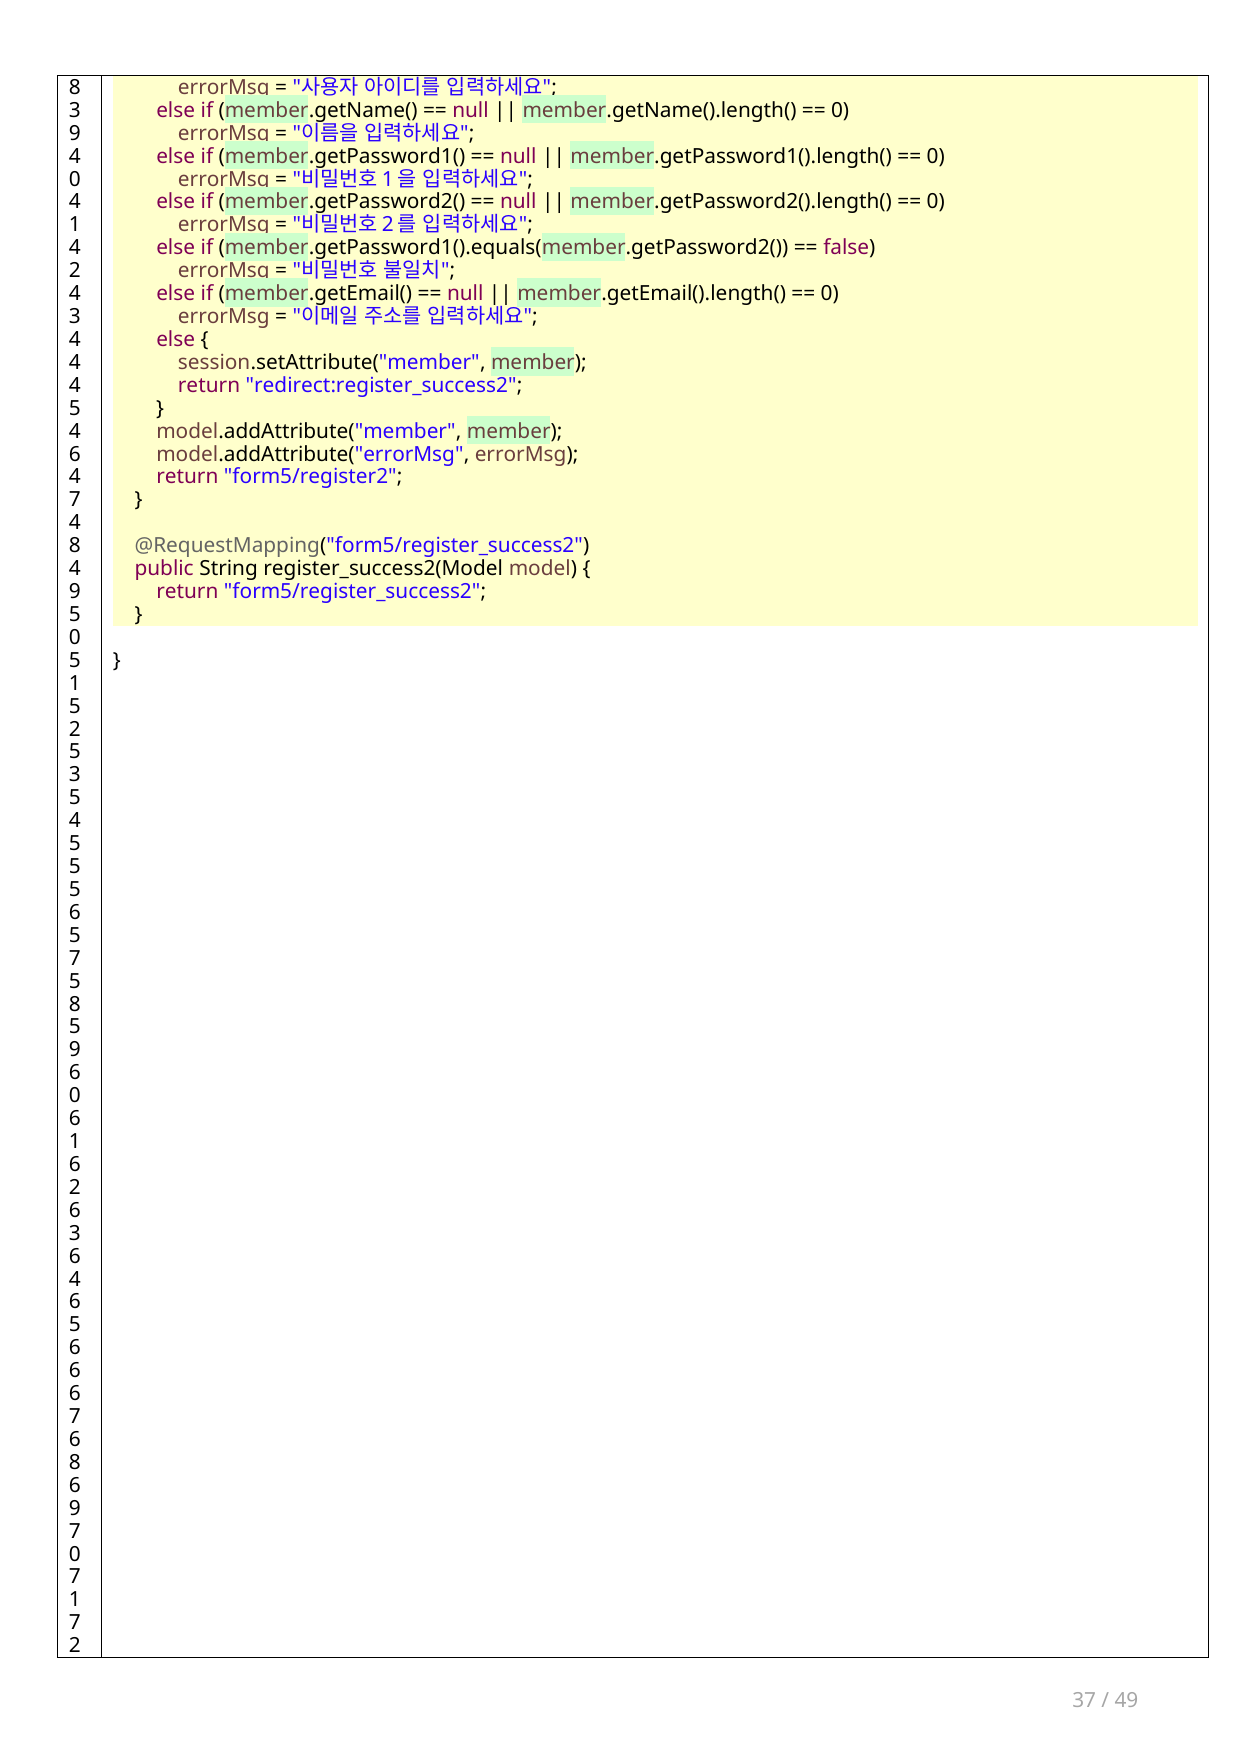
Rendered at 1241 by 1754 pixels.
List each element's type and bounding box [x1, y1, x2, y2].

table_header [102, 76, 1208, 1657]
table_header [58, 76, 101, 1657]
